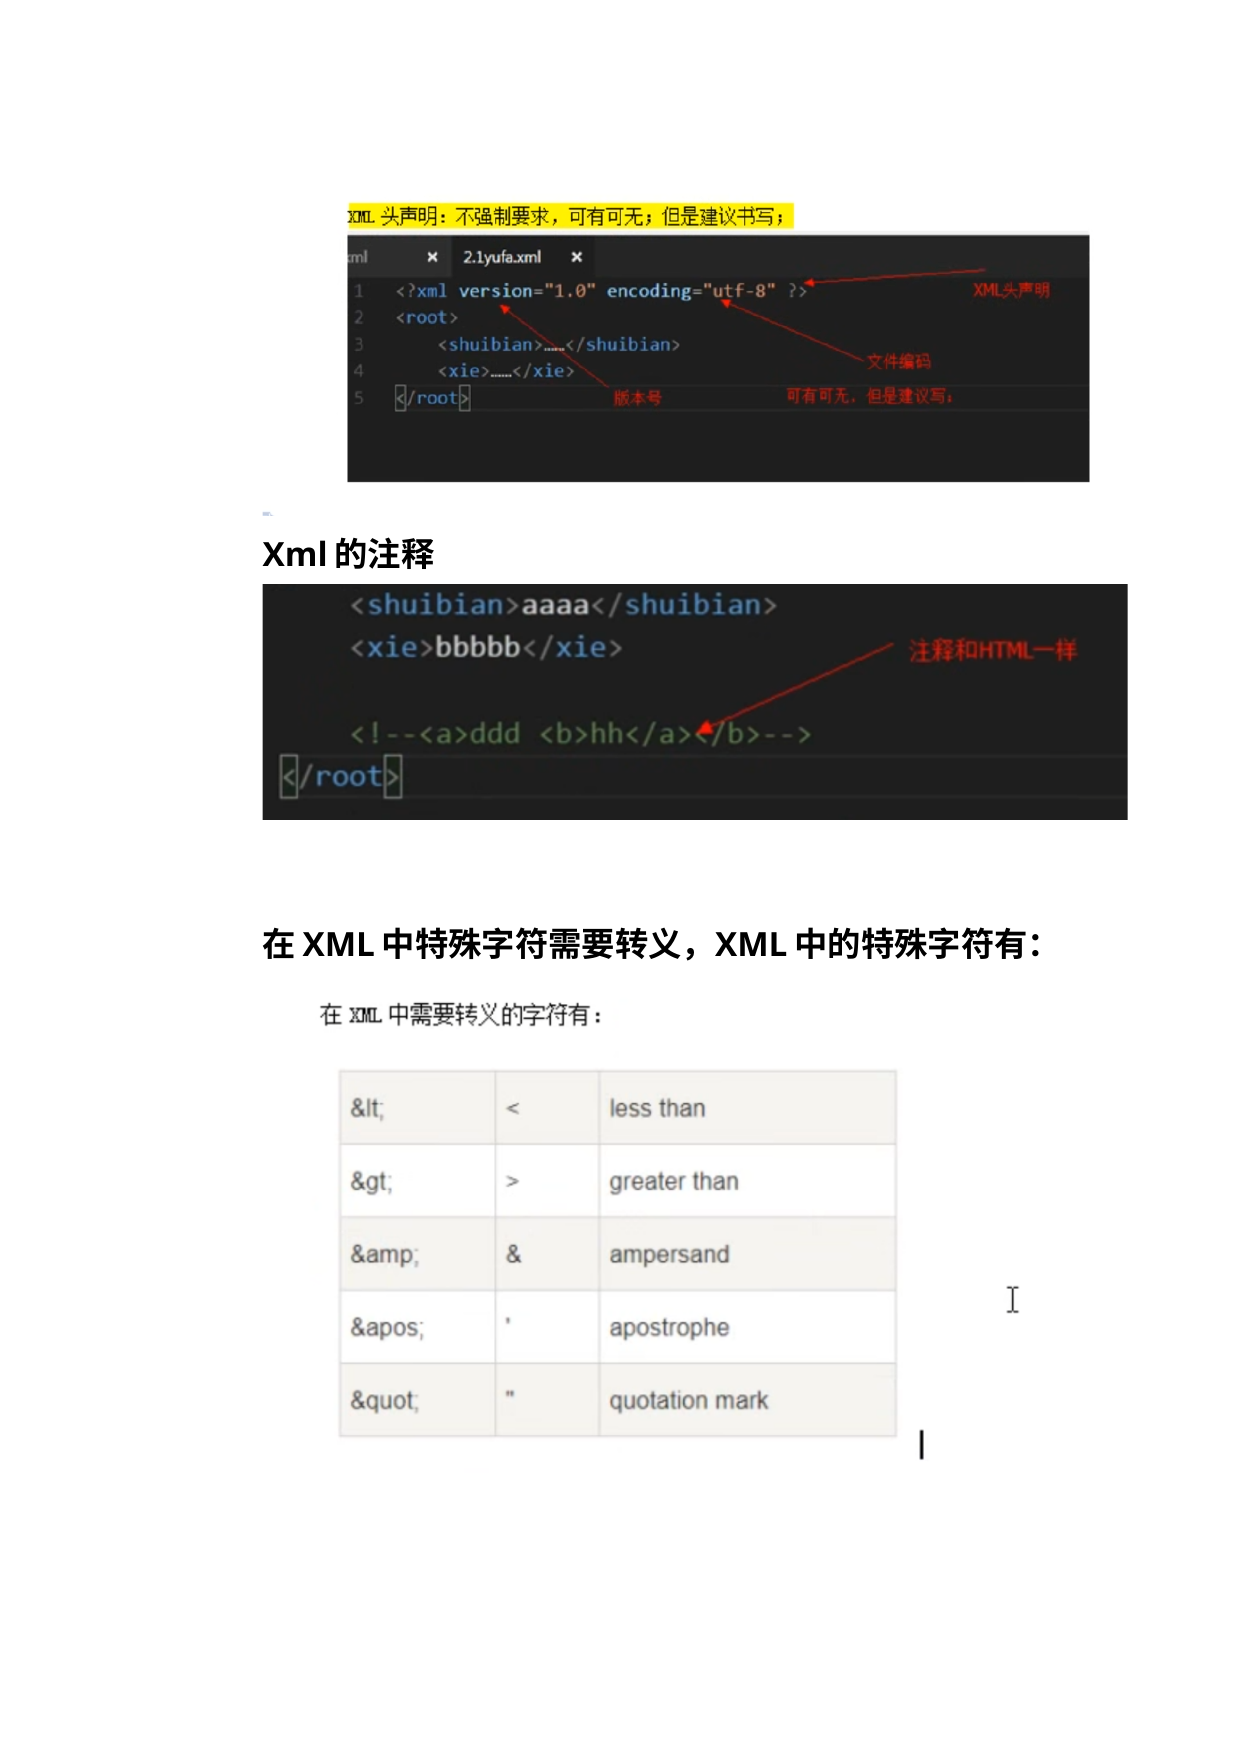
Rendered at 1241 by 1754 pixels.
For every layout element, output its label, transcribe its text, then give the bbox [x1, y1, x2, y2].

picture [262, 162, 1128, 516]
list 在XML中特殊字符需要转义，XML中的特殊字符有： [262, 909, 1053, 974]
picture [262, 584, 1128, 820]
list Xml的注释 [262, 519, 1053, 584]
picture [262, 974, 1128, 1477]
